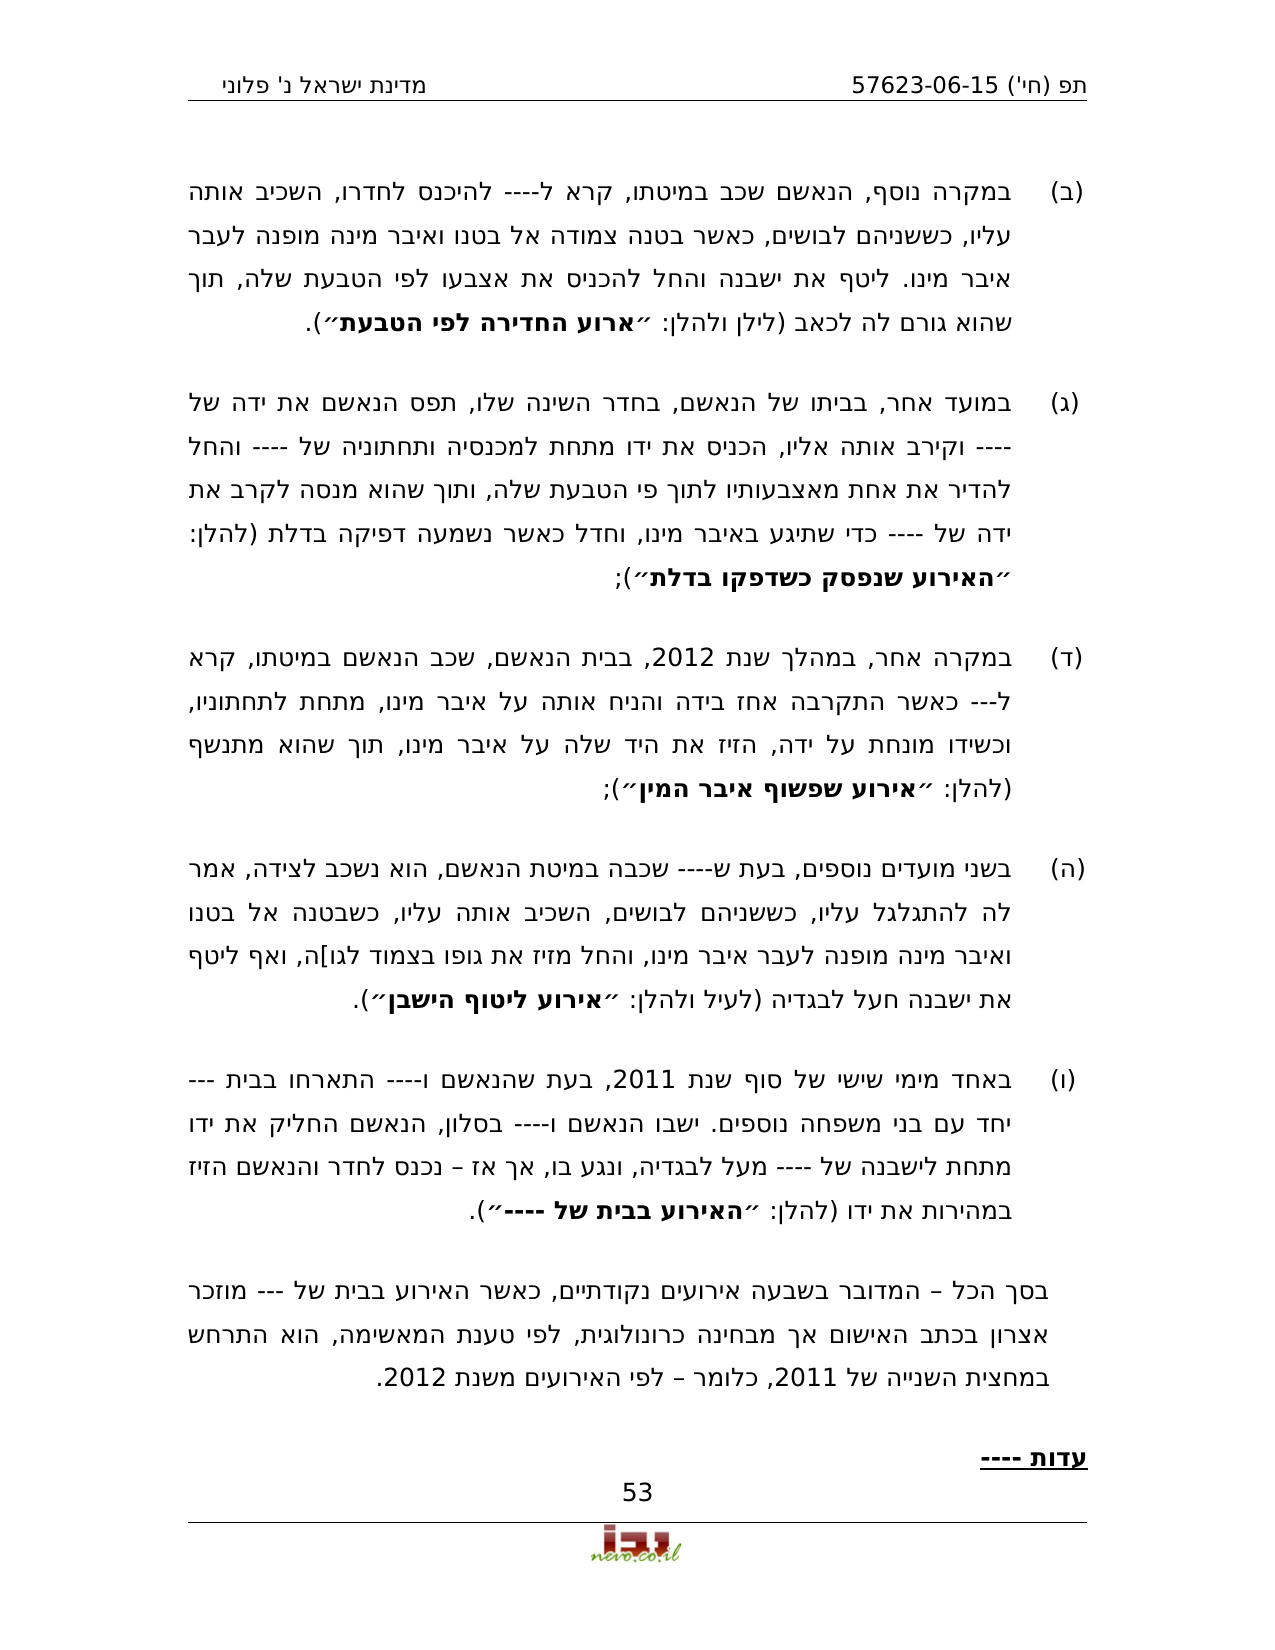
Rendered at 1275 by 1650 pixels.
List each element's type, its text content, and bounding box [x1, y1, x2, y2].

text בסך הכל – המדובר בשבעה אירועים נקודתיים, כאשר האירוע בבית של --- מוזכר אצרון בכתב האישום אך מבחינה כרונולוגית, לפי טענת המאשימה, הוא התרחש במחצית השנייה של 2011, כלומר – לפי האירועים משנת 2012. [187, 1276, 1050, 1393]
list באחד מימי שישי של סוף שנת 2011, בעת שהנאשם ו---- התארחו בבית --- יחד עם בני משפחה נוספים. ישבו הנאשם ו---- בסלון, הנאשם החליק את ידו מתחת לישבנה של ---- מעל לבגדיה, ונגע בו, אך אז – נכנס לחדר והנאשם הזיז במהירות את ידו (להלן: ״האירוע בבית של ----״). [187, 1065, 1050, 1226]
list במקרה אחר, במהלך שנת 2012, בבית הנאשם, שכב הנאשם במיטתו, קרא ל--- כאשר התקרבה אחז בידה והניח אותה על איבר מינו, מתחת לתחתוניו, וכשידו מונחת על ידה, הזיז את היד שלה על איבר מינו, תוך שהוא מתנשף (להלן: ״אירוע שפשוף איבר המין״); [187, 643, 1050, 803]
text עדות ---- [187, 1443, 1087, 1473]
list בשני מועדים נוספים, בעת ש---- שכבה במיטת הנאשם, הוא נשכב לצידה, אמר לה להתגלגל עליו, כששניהם לבושים, השכיב אותה עליו, כשבטנה אל בטנו ואיבר מינה מופנה לעבר איבר מינו, והחל מזיז את גופו בצמוד לגו]ה, ואף ליטף את ישבנה חעל לבגדיה (לעיל ולהלן: ״אירוע ליטוף הישבן״). [187, 854, 1050, 1014]
list במועד אחר, בביתו של הנאשם, בחדר השינה שלו, תפס הנאשם את ידה של ---- וקירב אותה אליו, הכניס את ידו מתחת למכנסיה ותחתוניה של ---- והחל להדיר את אחת מאצבעותיו לתוך פי הטבעת שלה, ותוך שהוא מנסה לקרב את ידה של ---- כדי שתיגע באיבר מינו, וחדל כאשר נשמעה דפיקה בדלת (להלן: ״האירוע שנפסק כשדפקו בדלת״); [187, 388, 1050, 592]
picture [591, 1524, 683, 1563]
list במקרה נוסף, הנאשם שכב במיטתו, קרא ל---- להיכנס לחדרו, השכיב אותה עליו, כששניהם לבושים, כאשר בטנה צמודה אל בטנו ואיבר מינה מופנה לעבר איבר מינו. ליטף את ישבנה והחל להכניס את אצבעו לפי הטבעת שלה, תוך שהוא גורם לה לכאב (לילן ולהלן: ״ארוע החדירה לפי הטבעת״). [187, 177, 1050, 338]
